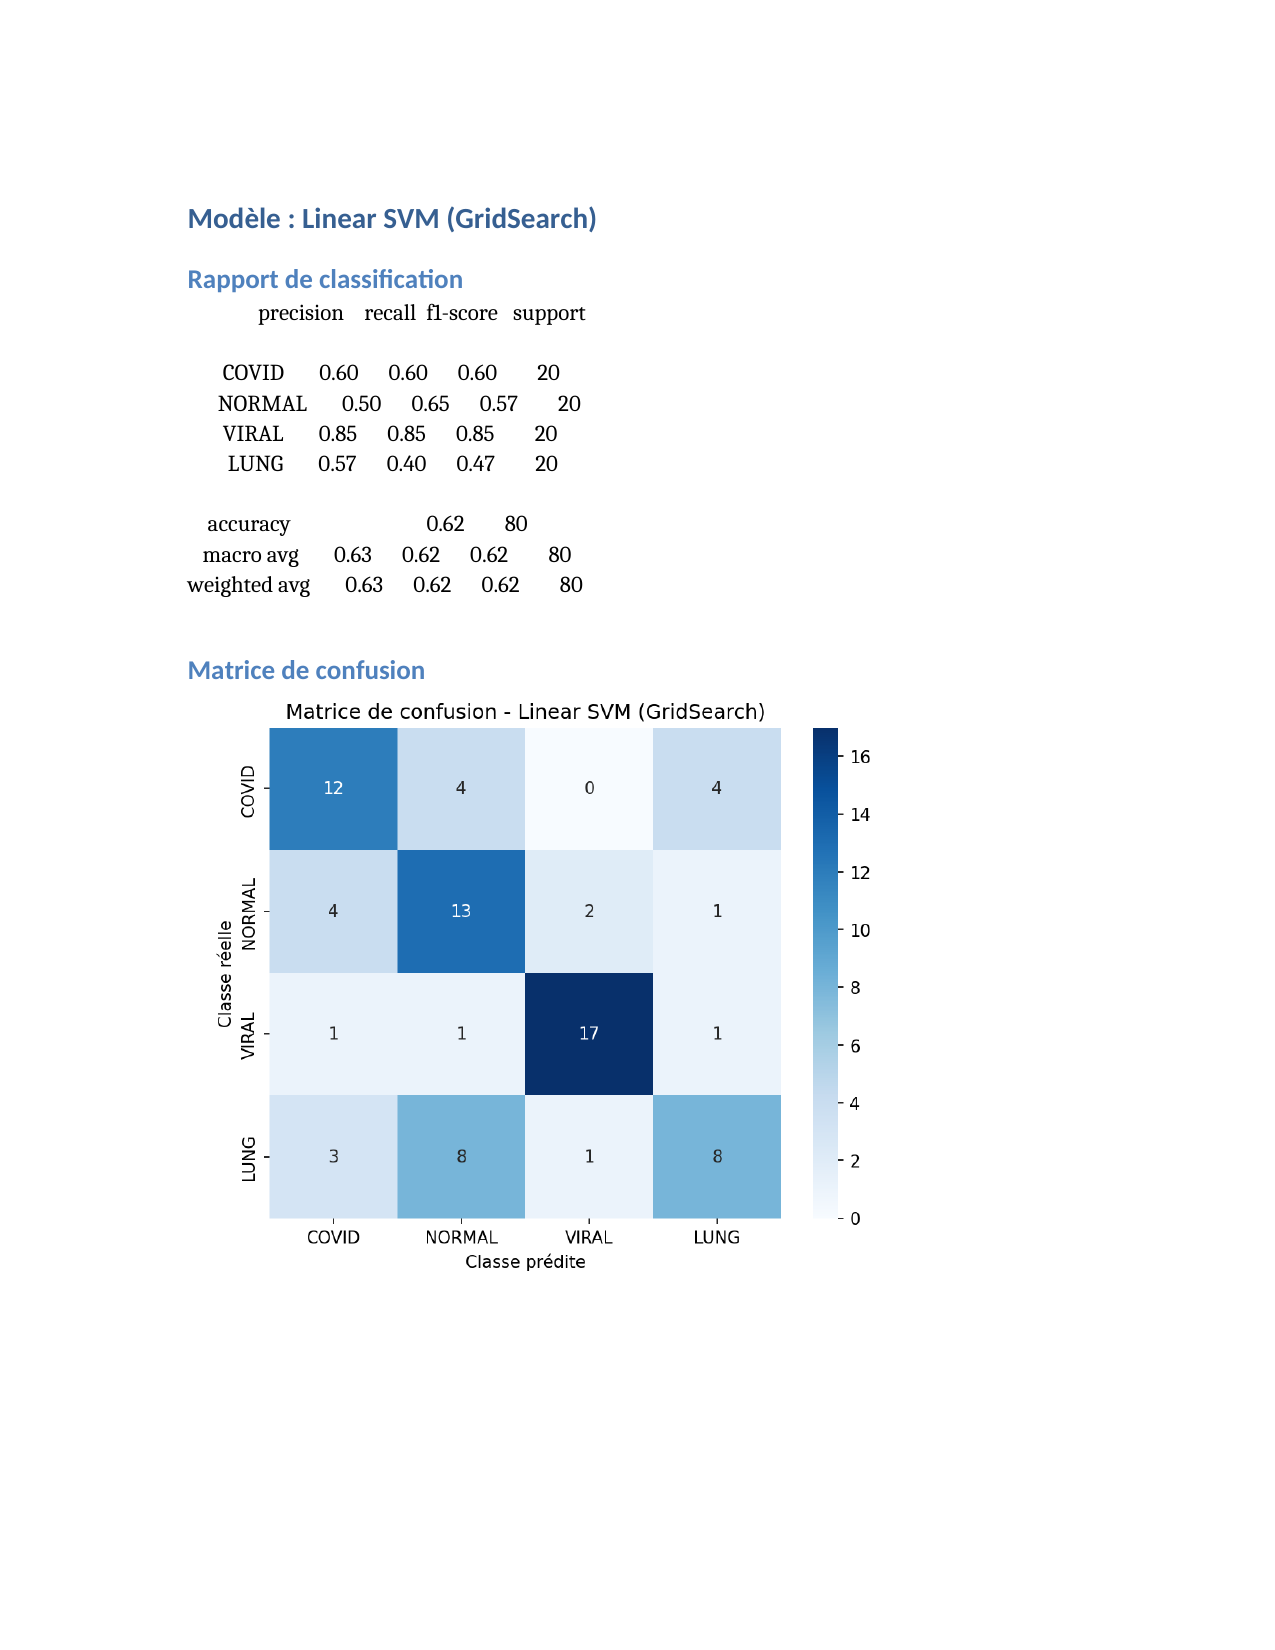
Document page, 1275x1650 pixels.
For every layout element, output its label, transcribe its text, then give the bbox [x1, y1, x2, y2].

subtitle Rapport de classification [187, 262, 1087, 295]
subtitle Modèle : Linear SVM (GridSearch) [187, 200, 1087, 236]
text precision recall f1-score support COVID 0.60 0.60 0.60 20 NORMAL 0.50 0.65 0.57 20 VIRAL 0.85 0.85 0.85 20 LUNG 0.57 0.40 0.47 20 accuracy 0.62 80 macro avg 0.63 0.62 0.62 80 weighted avg 0.63 0.62 0.62 80 [187, 300, 1087, 628]
subtitle Matrice de confusion [187, 653, 1087, 686]
picture [206, 690, 882, 1282]
